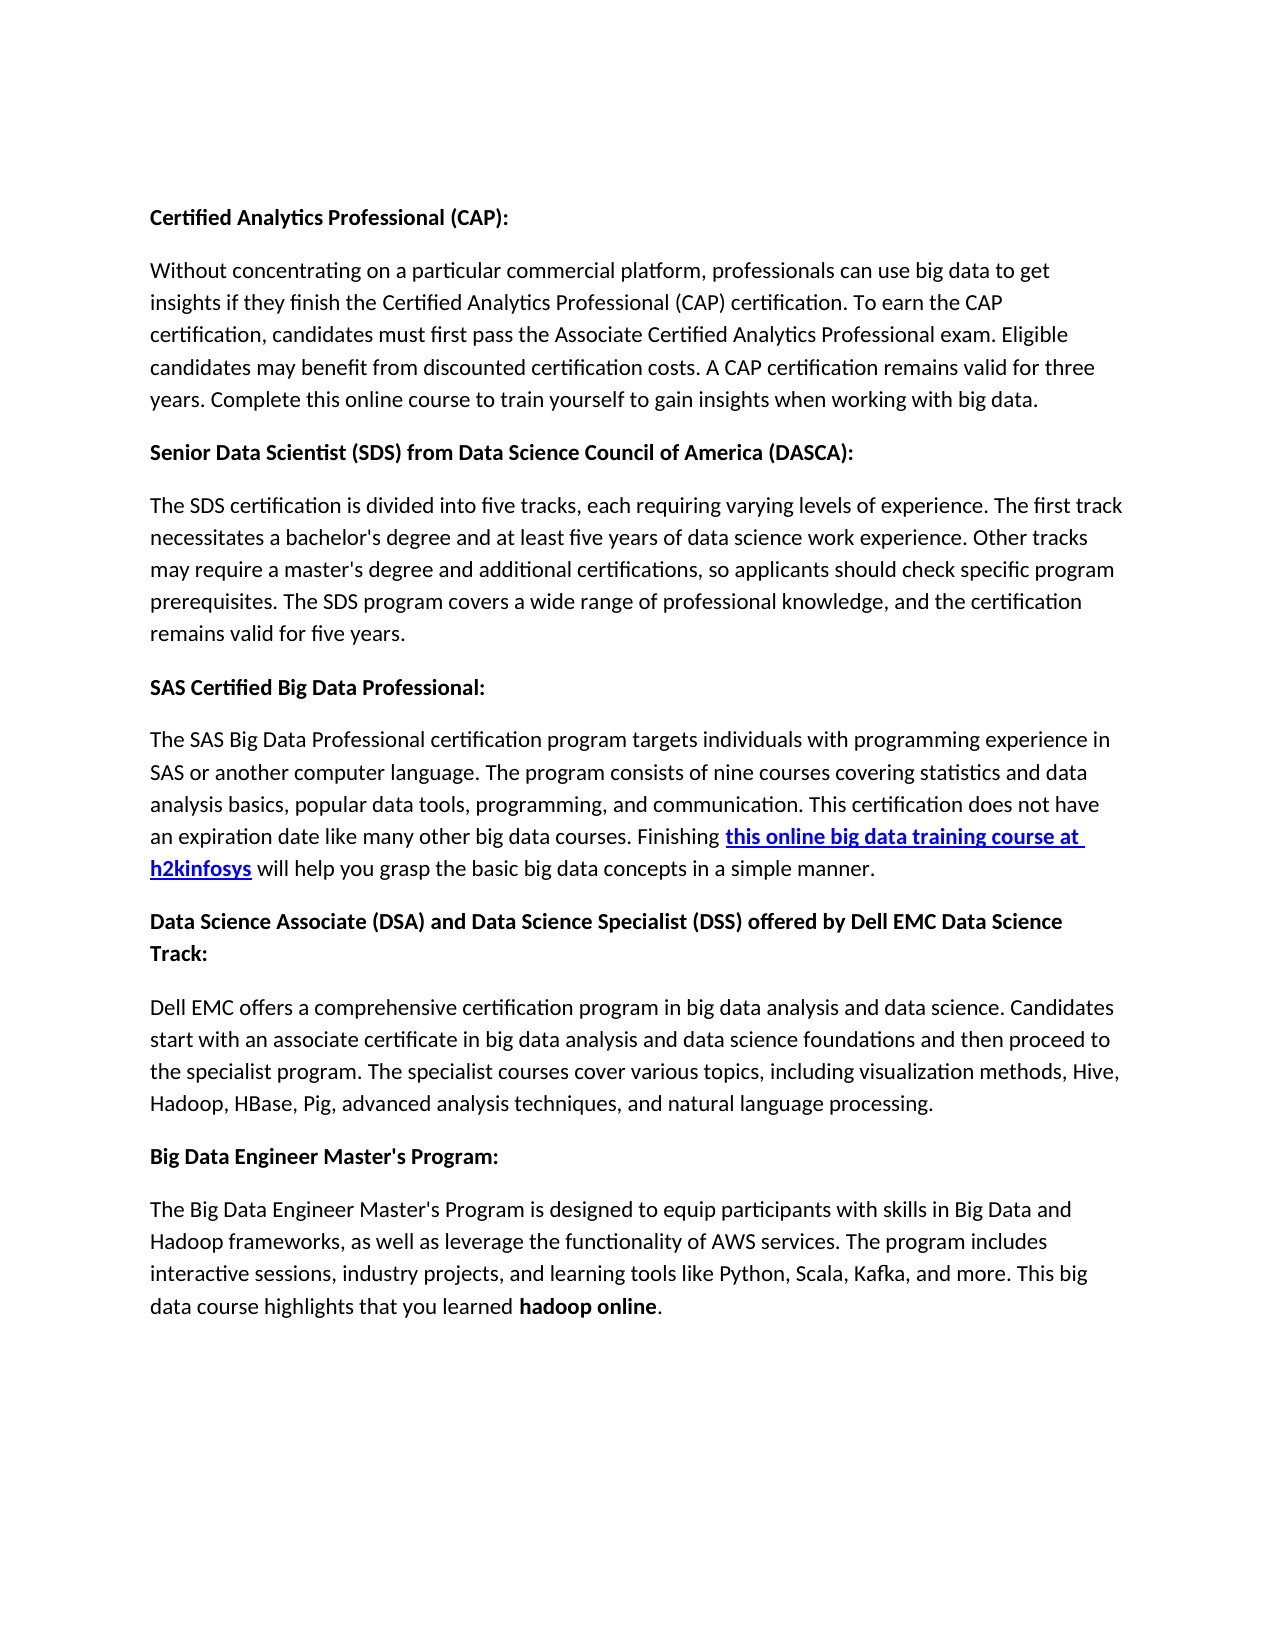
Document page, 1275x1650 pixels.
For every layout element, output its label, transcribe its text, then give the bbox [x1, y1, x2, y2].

text The SAS Big Data Professional certification program targets individuals with programming experience in SAS or another computer language. The program consists of nine courses covering statistics and data analysis basics, popular data tools, programming, and communication. This certification does not have an expiration date like many other big data courses. Finishing this online big data training course at h2kinfosys will help you grasp the basic big data concepts in a simple manner. [150, 726, 1125, 882]
text Without concentrating on a particular commercial platform, professionals can use big data to get insights if they finish the Certified Analytics Professional (CAP) certification. To earn the CAP certification, candidates must first pass the Associate Certified Analytics Professional exam. Eligible candidates may benefit from discounted certification costs. A CAP certification remains valid for three years. Complete this online course to train yourself to gain insights when working with big data. [150, 256, 1125, 413]
text Certified Analytics Professional (CAP): [150, 203, 1125, 231]
text Dell EMC offers a comprehensive certification program in big data analysis and data science. Candidates start with an associate certificate in big data analysis and data science foundations and then proceed to the specialist program. The specialist courses cover various topics, including visualization methods, Hive, Hadoop, HBase, Pig, advanced analysis techniques, and natural language processing. [150, 993, 1125, 1117]
text Big Data Engineer Master's Program: [150, 1142, 1125, 1170]
text Data Science Associate (DSA) and Data Science Specialist (DSS) offered by Dell EMC Data Science Track: [150, 907, 1125, 968]
text The SDS certification is divided into five tracks, each requiring varying levels of experience. The first track necessitates a bachelor's degree and at least five years of data science work experience. Other tracks may require a master's degree and additional certifications, so applicants should check specific program prerequisites. The SDS program covers a wide range of professional knowledge, and the certification remains valid for five years. [150, 491, 1125, 648]
text SAS Certified Big Data Professional: [150, 673, 1125, 701]
text Senior Data Scientist (SDS) from Data Science Council of America (DASCA): [150, 438, 1125, 466]
text The Big Data Engineer Master's Program is designed to equip participants with skills in Big Data and Hadoop frameworks, as well as leverage the functionality of AWS services. The program includes interactive sessions, industry projects, and learning tools like Python, Scala, Kafka, and more. This big data course highlights that you learned hadoop online. [150, 1195, 1125, 1320]
